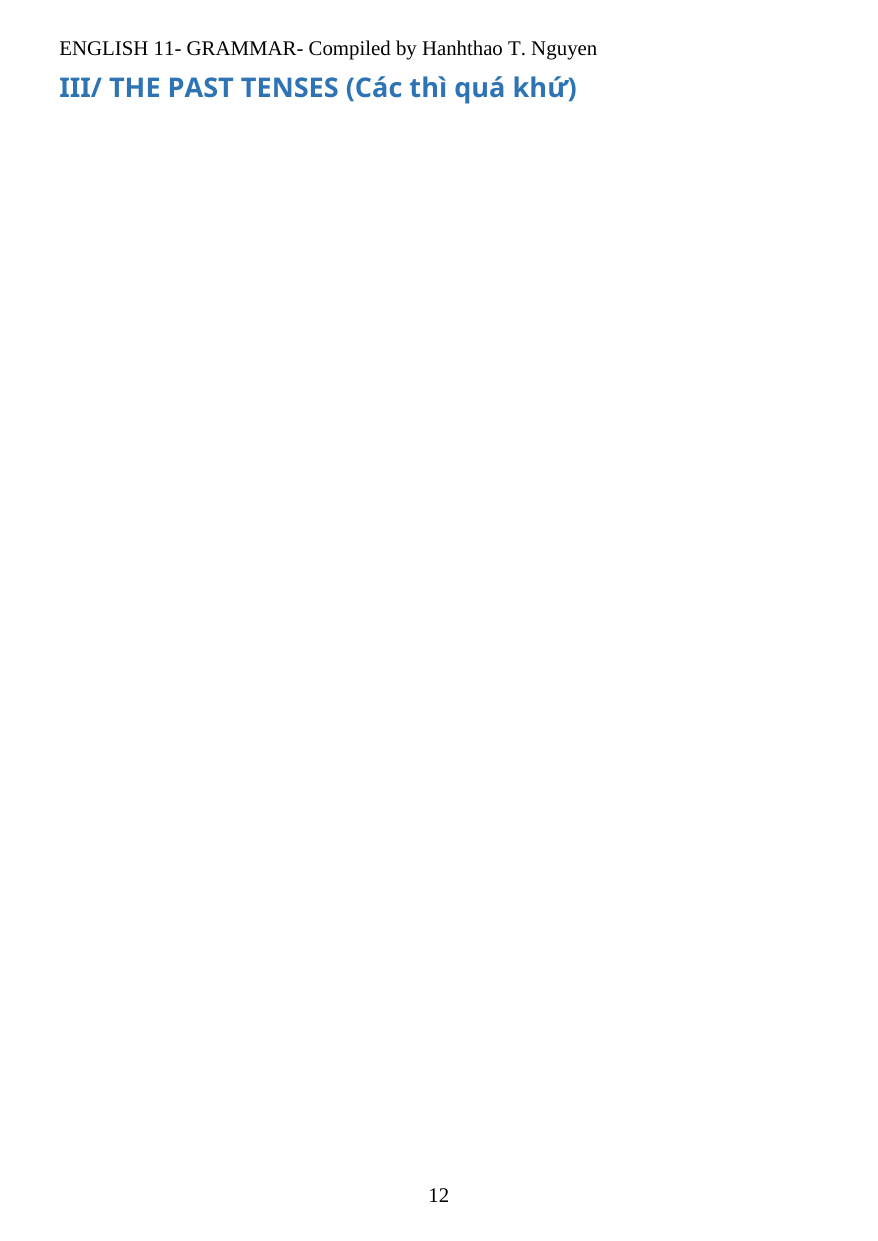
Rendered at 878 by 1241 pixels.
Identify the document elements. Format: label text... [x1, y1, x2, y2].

subtitle III/ THE PAST TENSES (Các thì quá khứ) [59, 69, 818, 106]
